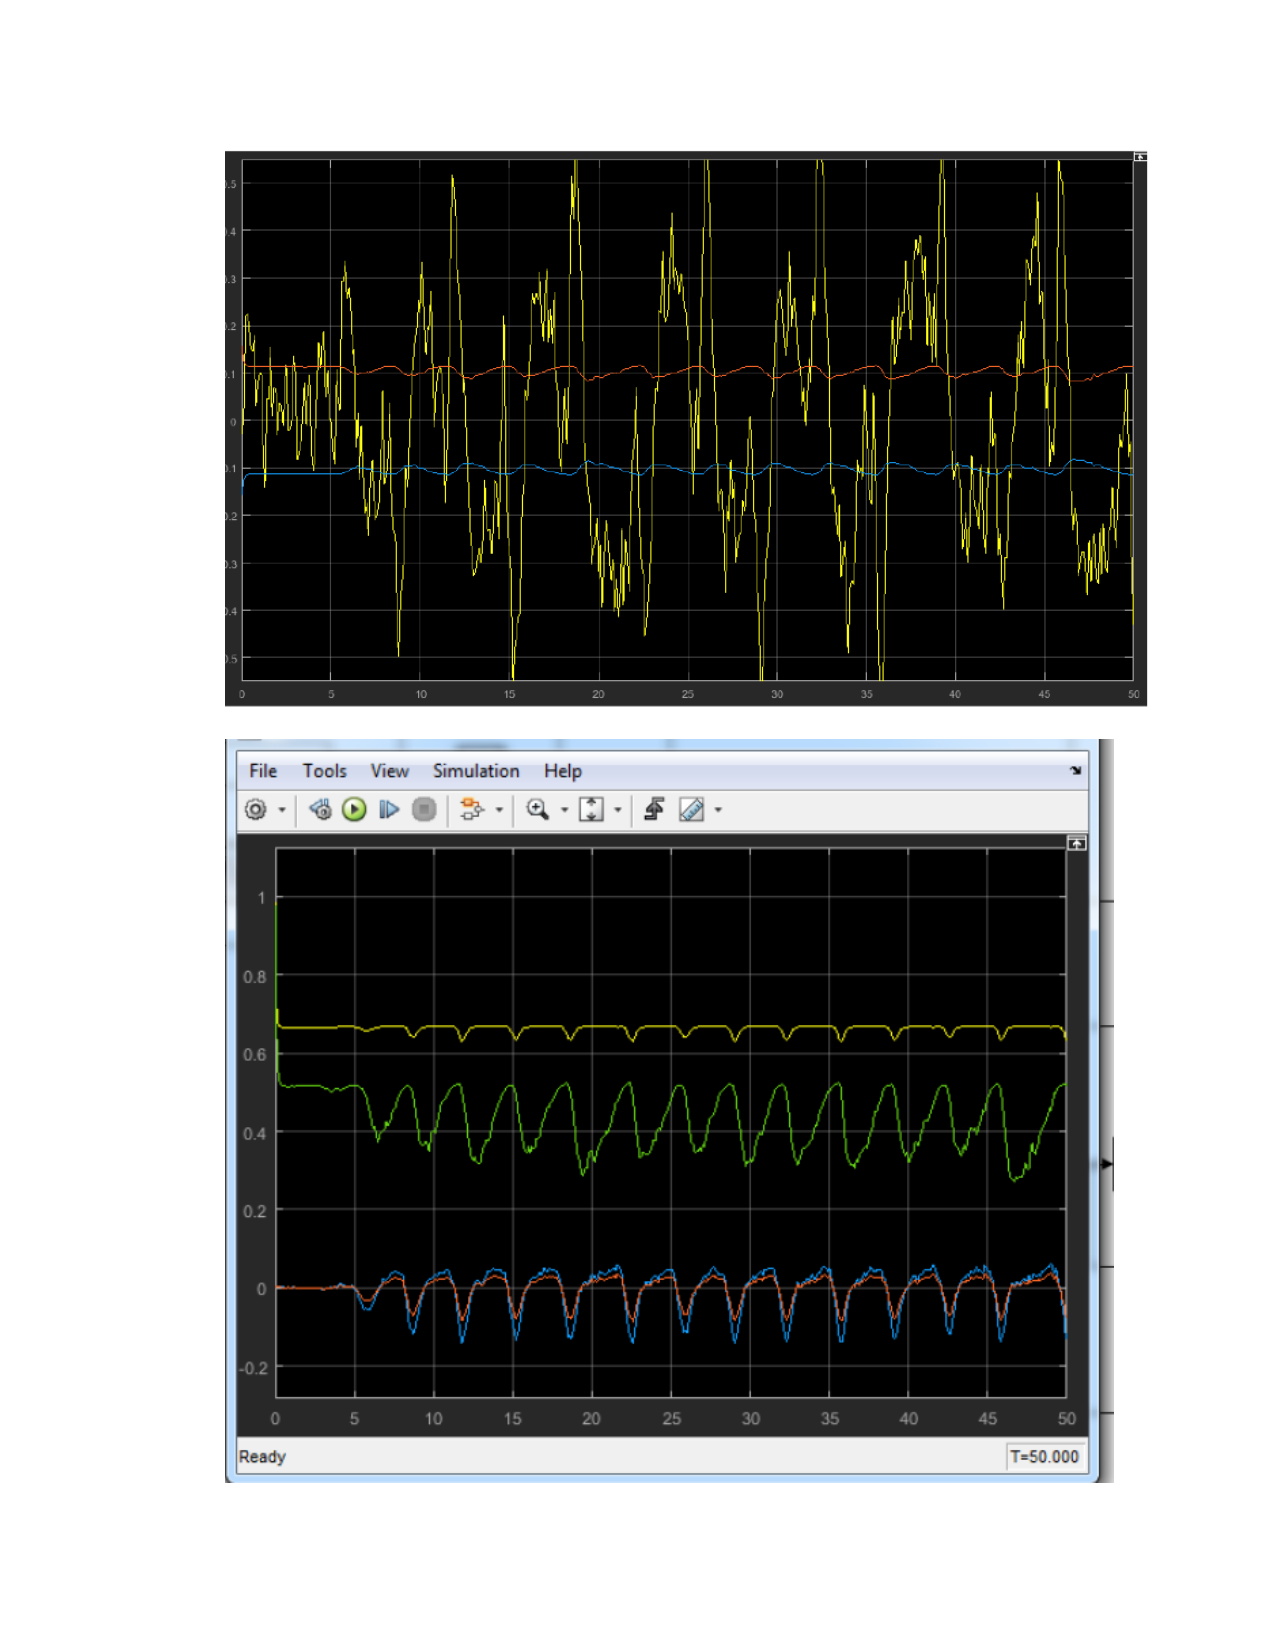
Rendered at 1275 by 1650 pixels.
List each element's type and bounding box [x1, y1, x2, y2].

picture [225, 739, 1114, 1483]
picture [225, 150, 1155, 707]
